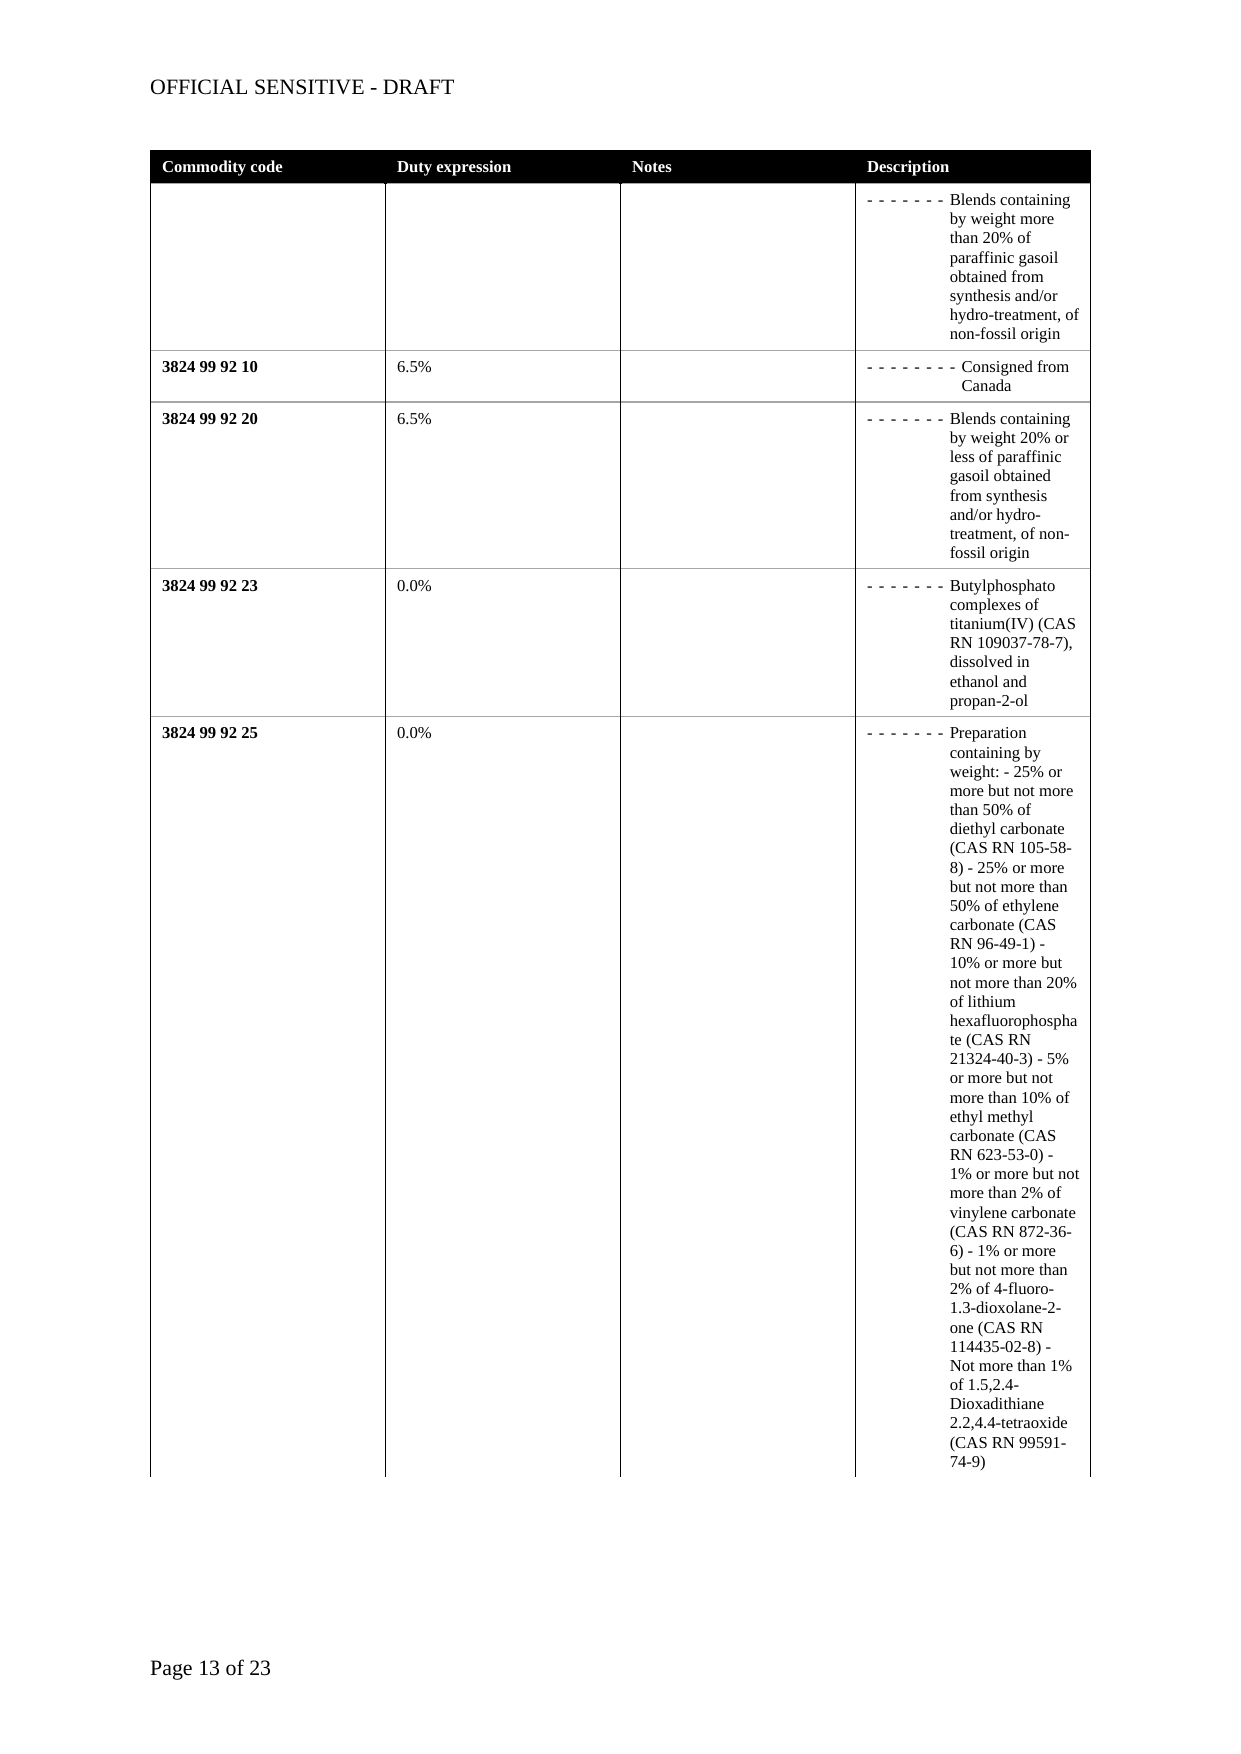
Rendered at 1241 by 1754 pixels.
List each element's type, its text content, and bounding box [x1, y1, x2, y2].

table_header Commodity code [151, 151, 384, 183]
table_cell [386, 184, 620, 349]
table_cell - - - - - - - - Consigned from Canada [856, 351, 1090, 401]
table_cell [621, 569, 855, 716]
table_cell - - - - - - - Butylphosphato complexes of titanium(IV) (CAS RN 109037-78-7), dissolved in ethanol and propan-2-ol [856, 569, 1090, 716]
table_cell [151, 184, 385, 349]
table_cell 0.0% [386, 569, 620, 716]
table_cell 3824 99 92 23 [151, 569, 385, 716]
table_header Notes [622, 151, 856, 183]
table_cell - - - - - - - Preparation containing by weight: - 25% or more but not more than 50% of diethyl carbonate (CAS RN 105-58-8) - 25% or more but not more than 50% of ethylene carbonate (CAS RN 96-49-1) - 10% or more but not more than 20% of lithium hexafluorophosphate (CAS RN 21324-40-3) - 5% or more but not more than 10% of ethyl methyl carbonate (CAS RN 623-53-0) - 1% or more but not more than 2% of vinylene carbonate (CAS RN 872-36-6) - 1% or more but not more than 2% of 4-fluoro-1.3-dioxolane-2-one (CAS RN 114435-02-8) - Not more than 1% of 1.5,2.4-Dioxadithiane 2.2,4.4-tetraoxide (CAS RN 99591-74-9) [856, 717, 1090, 1477]
table_cell 3824 99 92 20 [151, 403, 385, 568]
table_cell [621, 403, 855, 568]
table_cell [621, 184, 855, 349]
table_header Duty expression [387, 151, 619, 183]
table_cell [621, 351, 855, 401]
table_cell 6.5% [386, 351, 620, 401]
table_header Description [856, 151, 1090, 183]
table_cell 3824 99 92 10 [151, 351, 385, 401]
table_cell [621, 717, 855, 1477]
table_cell - - - - - - - Blends containing by weight 20% or less of paraffinic gasoil obtained from synthesis and/or hydro-treatment, of non-fossil origin [856, 403, 1090, 568]
table_cell 0.0% [386, 717, 620, 1477]
table_cell - - - - - - - Blends containing by weight more than 20% of paraffinic gasoil obtained from synthesis and/or hydro-treatment, of non-fossil origin [856, 184, 1090, 349]
table_cell 6.5% [386, 403, 620, 568]
table_cell 3824 99 92 25 [151, 717, 385, 1477]
